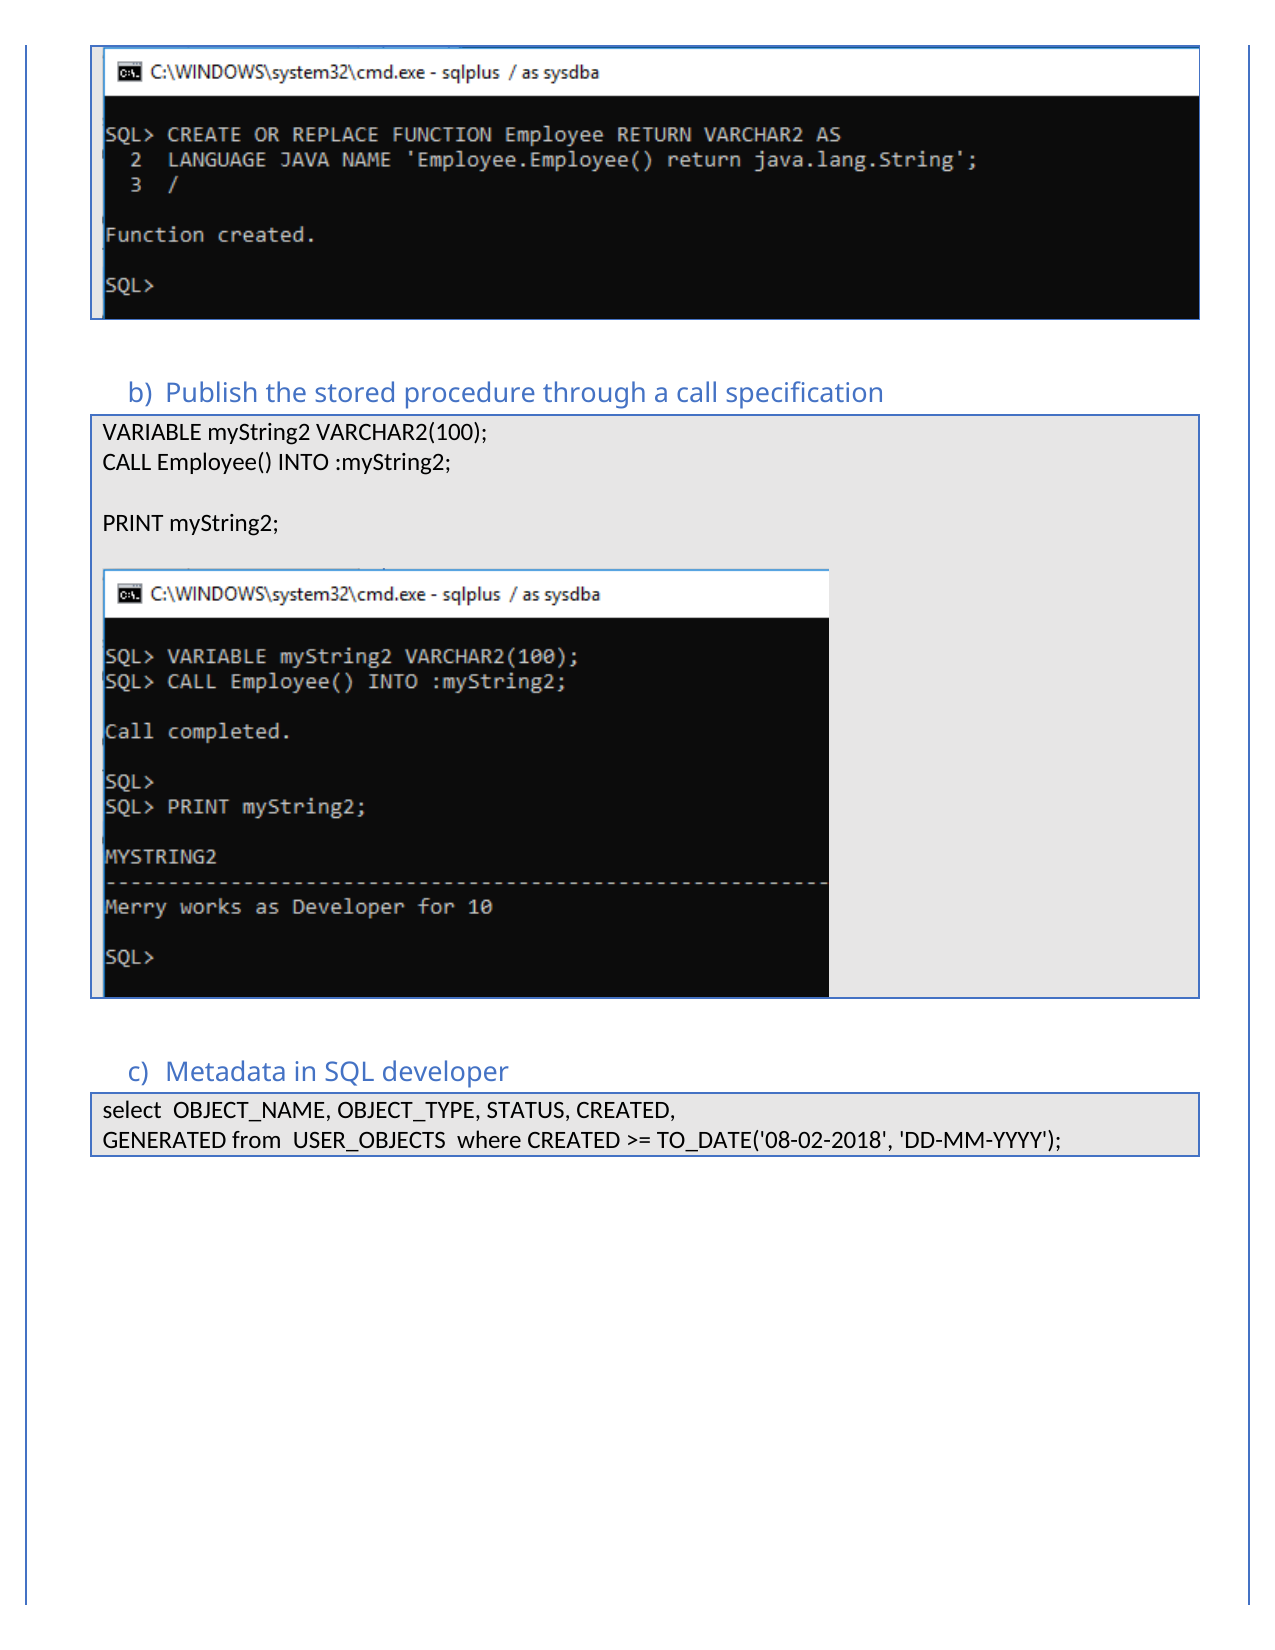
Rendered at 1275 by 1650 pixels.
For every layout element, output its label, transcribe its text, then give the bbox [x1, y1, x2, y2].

picture [102, 568, 829, 997]
table_header VARIABLE myString2 VARCHAR2(100); CALL Employee() INTO :myString2; PRINT myString2; [92, 416, 1198, 997]
subtitle Publish the stored procedure through a call specification [127, 374, 1200, 411]
subtitle Metadata in SQL developer [127, 1052, 1200, 1089]
picture [102, 47, 1199, 319]
table_header select OBJECT_NAME, OBJECT_TYPE, STATUS, CREATED, GENERATED from USER_OBJECTS where CREATED >= TO_DATE('08-02-2018', 'DD-MM-YYYY'); [92, 1094, 1198, 1155]
